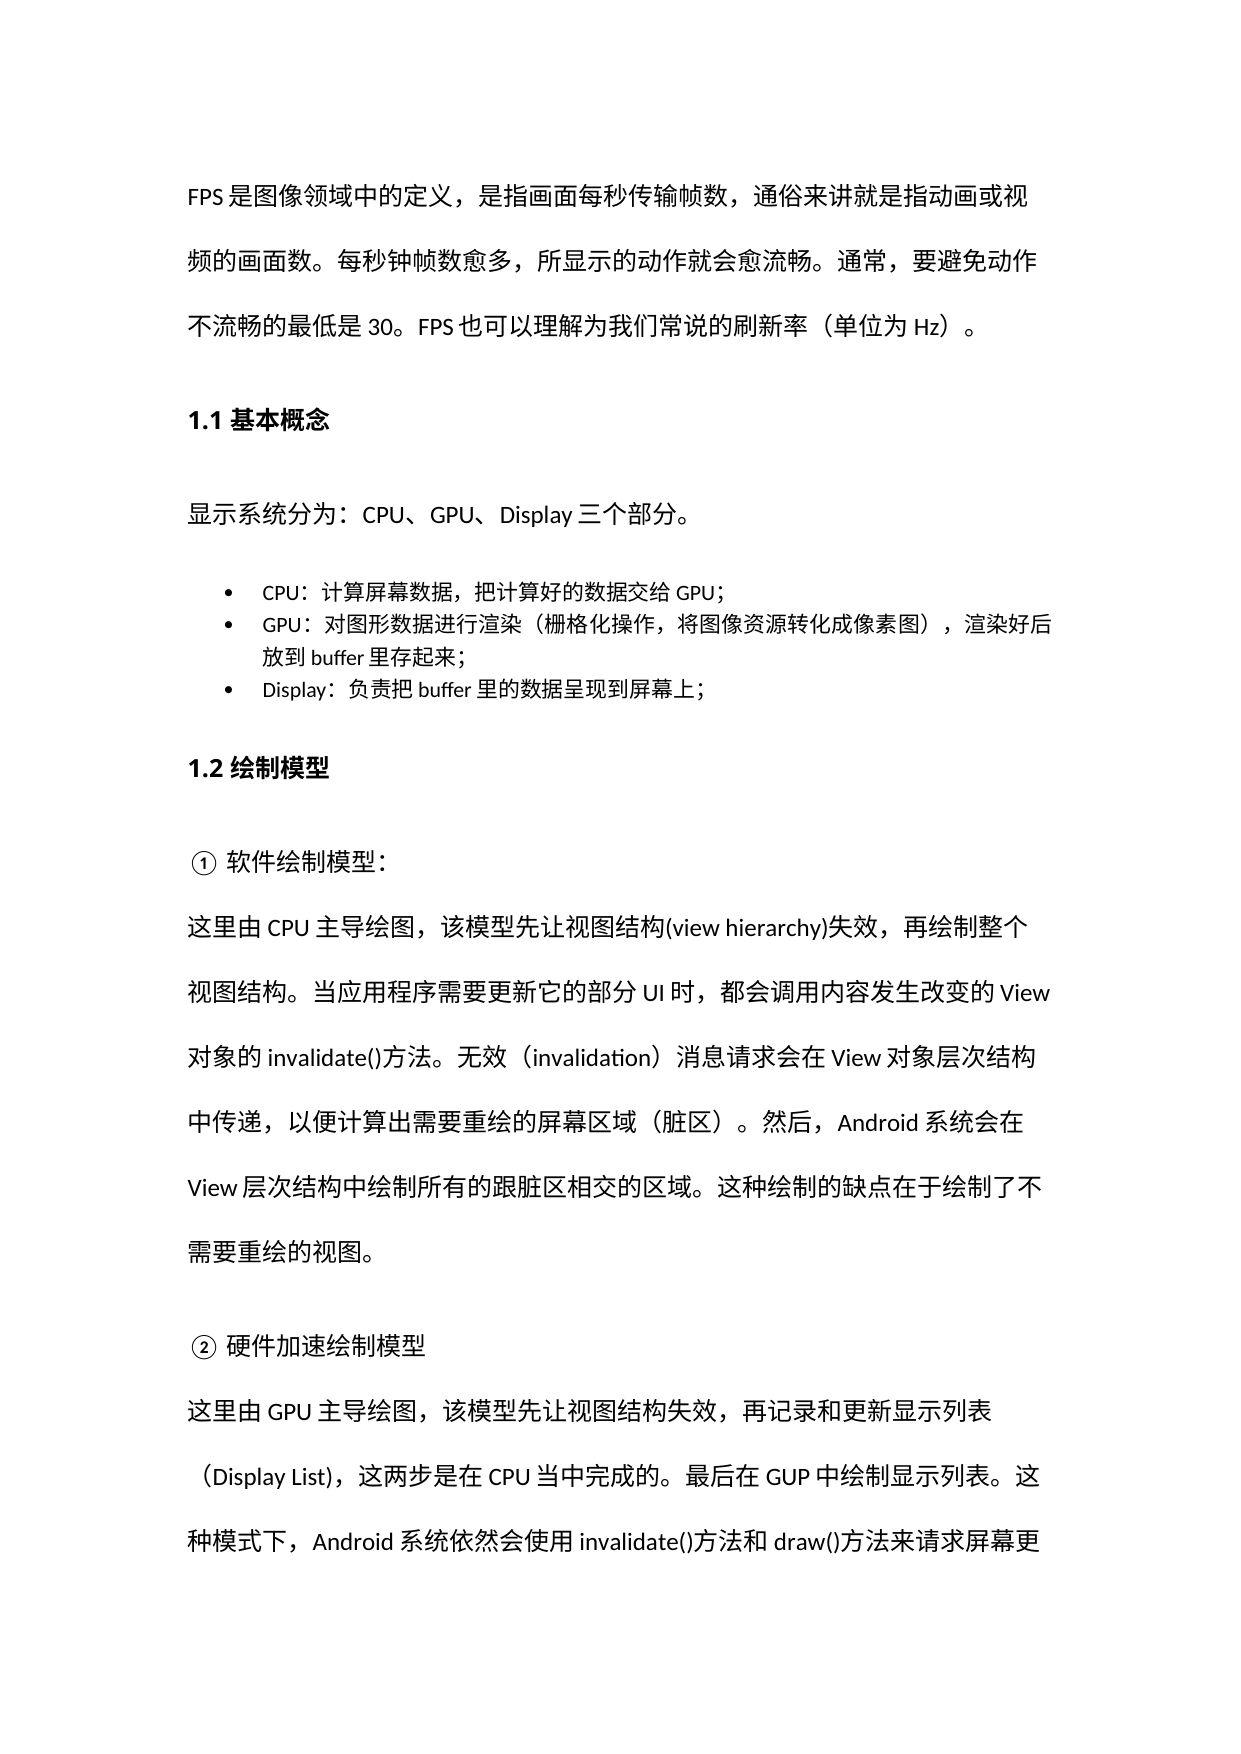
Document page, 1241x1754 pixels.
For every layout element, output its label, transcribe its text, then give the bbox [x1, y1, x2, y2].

subtitle 1.1 基本概念 [187, 386, 1053, 451]
subtitle 1.2 绘制模型 [187, 734, 1053, 799]
text ① 软件绘制模型： 这里由CPU主导绘图，该模型先让视图结构(view hierarchy)失效，再绘制整个视图结构。当应用程序需要更新它的部分UI时，都会调用内容发生改变的View对象的invalidate()方法。无效（invalidation）消息请求会在View对象层次结构中传递，以便计算出需要重绘的屏幕区域（脏区）。然后，Android系统会在View层次结构中绘制所有的跟脏区相交的区域。这种绘制的缺点在于绘制了不需要重绘的视图。 [187, 828, 1053, 1283]
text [187, 1312, 1053, 1572]
list GPU：对图形数据进行渲染（栅格化操作，将图像资源转化成像素图），渲染好后放到buffer里存起来； [225, 607, 1053, 672]
list Display：负责把buffer里的数据呈现到屏幕上； [225, 672, 1053, 704]
list CPU：计算屏幕数据，把计算好的数据交给GPU； [225, 574, 1053, 607]
text FPS是图像领域中的定义，是指画面每秒传输帧数，通俗来讲就是指动画或视频的画面数。每秒钟帧数愈多，所显示的动作就会愈流畅。通常，要避免动作不流畅的最低是30。FPS也可以理解为我们常说的刷新率（单位为Hz）。 [187, 162, 1053, 357]
text 显示系统分为：CPU、GPU、Display三个部分。 [187, 480, 1053, 545]
